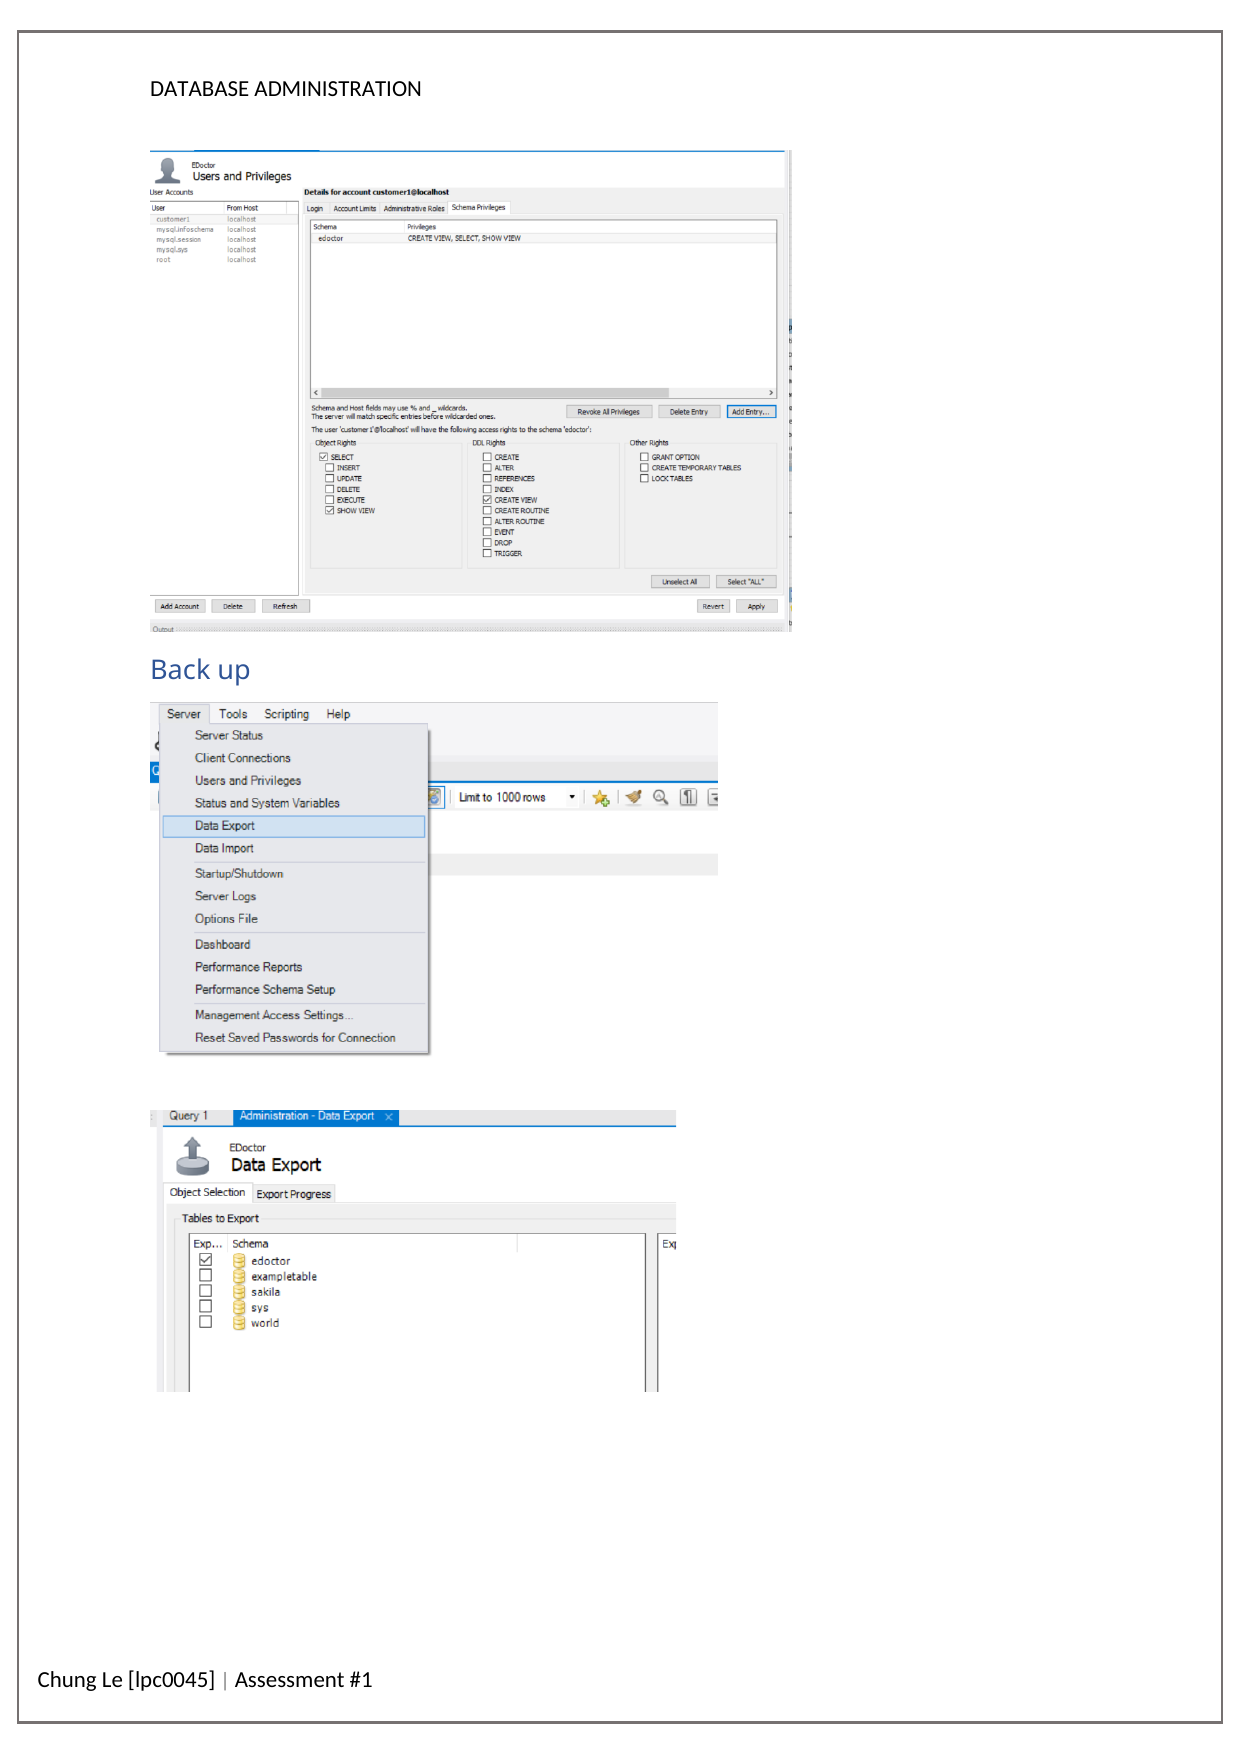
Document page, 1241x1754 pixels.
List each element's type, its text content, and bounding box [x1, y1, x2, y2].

subtitle Back up [150, 650, 1090, 687]
picture [150, 690, 718, 1092]
picture [150, 1110, 677, 1392]
picture [150, 150, 792, 632]
